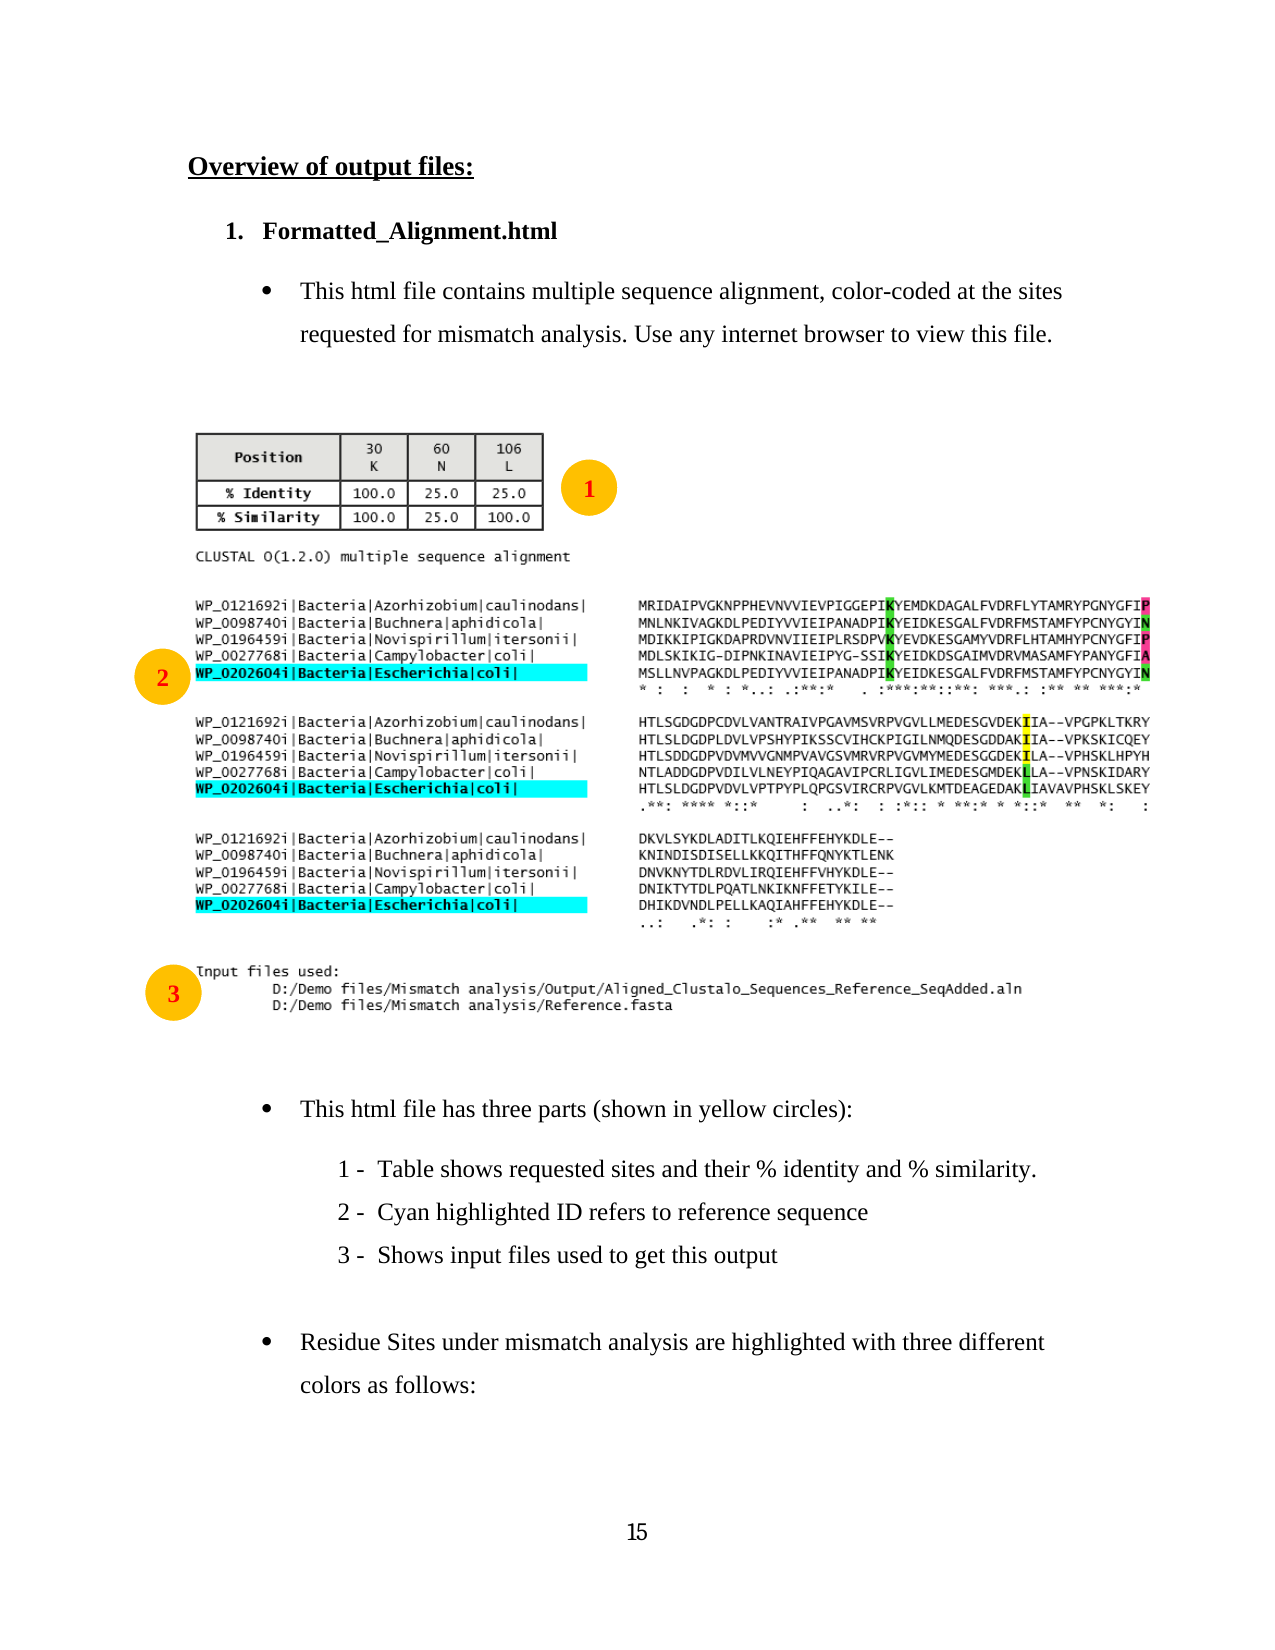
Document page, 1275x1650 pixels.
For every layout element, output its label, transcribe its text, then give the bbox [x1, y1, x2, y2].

picture [187, 422, 1163, 1021]
list Residue Sites under mismatch analysis are highlighted with three different colors as follows: [262, 1327, 1087, 1398]
subtitle Overview of output files: [187, 150, 1087, 181]
subtitle Formatted_Alignment.html [225, 216, 1087, 245]
list This html file contains multiple sequence alignment, color-coded at the sites requested for mismatch analysis. Use any internet browser to view this file. [262, 276, 1087, 348]
list This html file has three parts (shown in yellow circles): [262, 1094, 1087, 1123]
text 2 - Cyan highlighted ID refers to reference sequence [262, 1197, 1087, 1226]
text 1 - Table shows requested sites and their % identity and % similarity. [262, 1154, 1087, 1183]
text 3 - Shows input files used to get this output [262, 1240, 1087, 1269]
